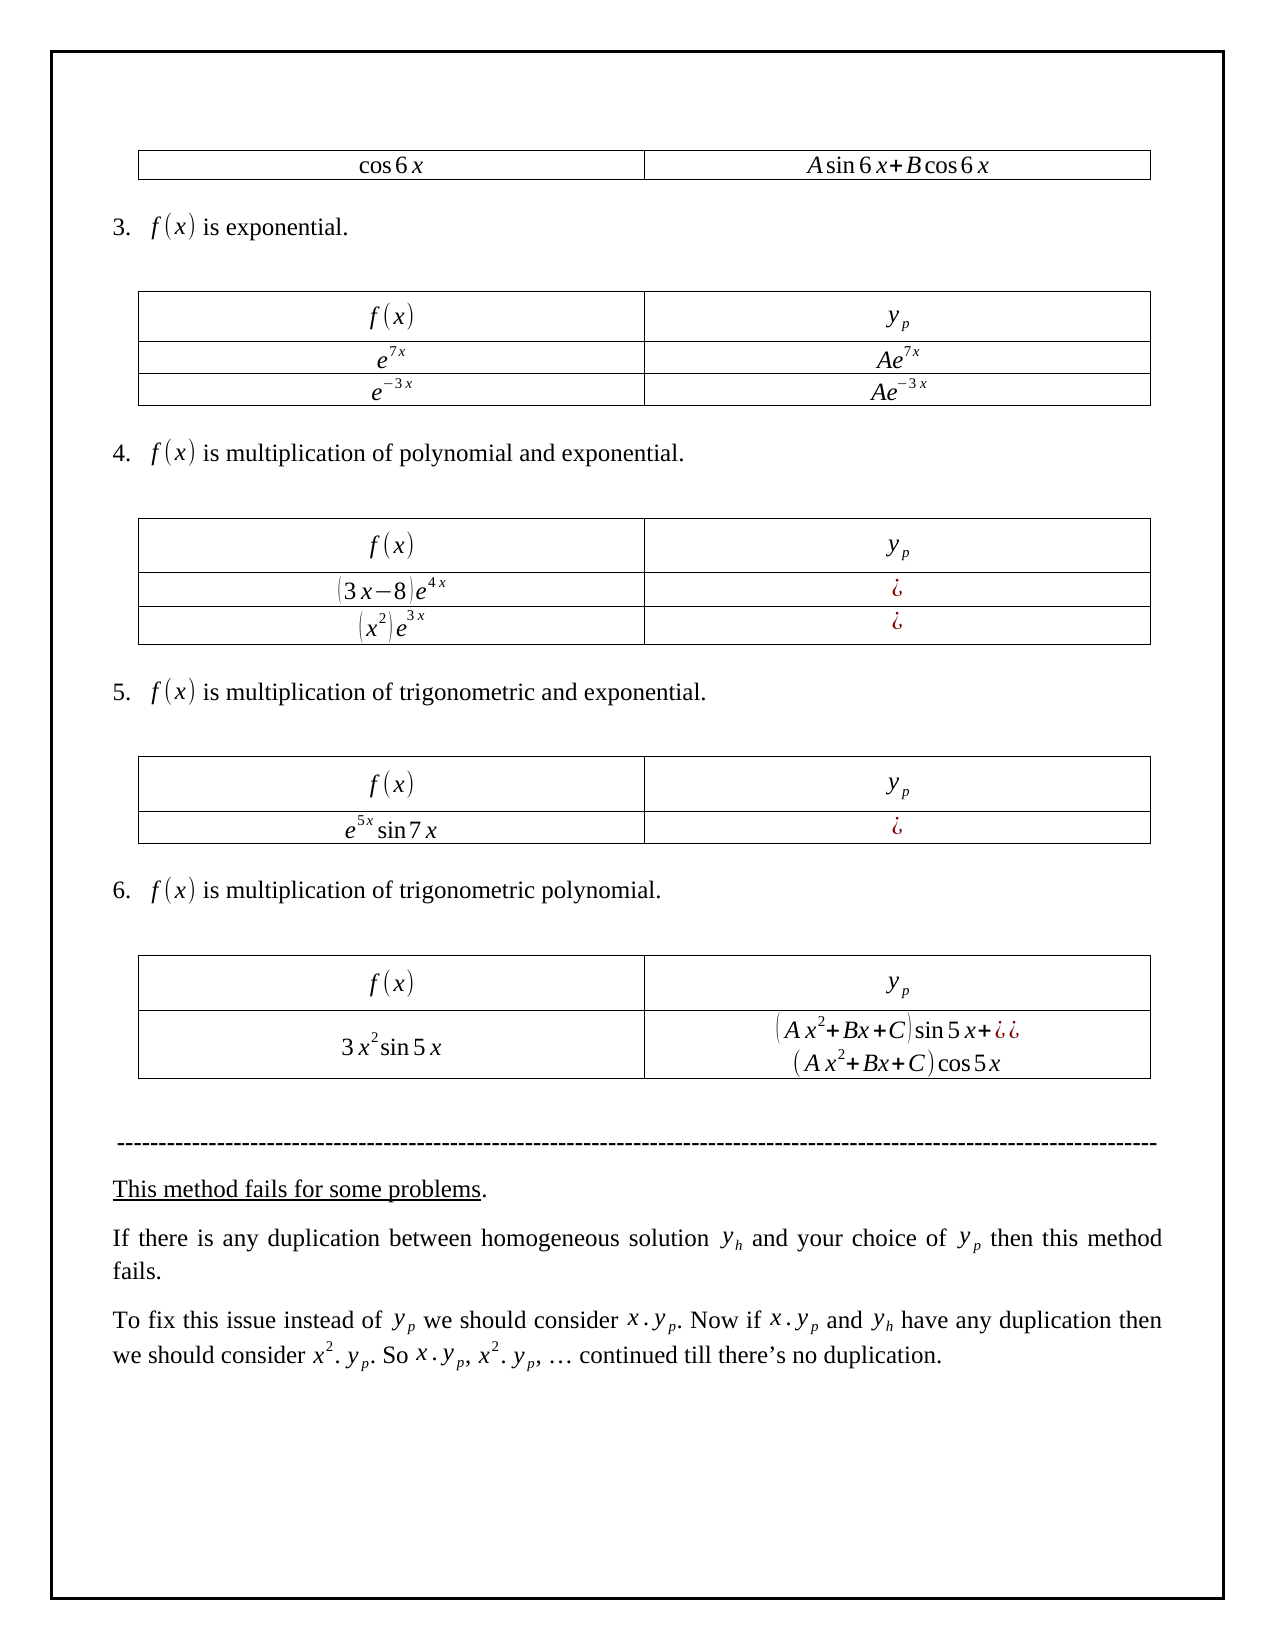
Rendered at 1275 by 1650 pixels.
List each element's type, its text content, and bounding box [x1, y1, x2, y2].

table_cell [139, 151, 644, 179]
table_cell [139, 573, 644, 606]
table_header [139, 757, 644, 811]
table_cell [139, 607, 644, 644]
table_header [645, 757, 1150, 811]
list is multiplication of trigonometric and exponential. [112, 676, 1162, 706]
text If there is any duplication between homogeneous solution and your choice of then this method fails. [112, 1222, 1162, 1284]
table_cell [645, 573, 1150, 606]
table_header [139, 292, 644, 341]
table_cell [645, 607, 1150, 644]
table_header [645, 292, 1150, 341]
text This method fails for some problems. [112, 1174, 1162, 1203]
table_header [645, 956, 1150, 1009]
table_cell [645, 812, 1150, 843]
table_cell [139, 342, 644, 373]
table_cell [139, 374, 644, 405]
table_cell [645, 374, 1150, 405]
list is exponential. [112, 211, 1162, 241]
list is multiplication of polynomial and exponential. [112, 437, 1162, 467]
table_header [139, 519, 644, 572]
table_cell [139, 812, 644, 843]
table_header [645, 519, 1150, 572]
table_header [139, 956, 644, 1009]
table_cell [645, 151, 1150, 179]
text ----------------------------------------------------------------------------------------------------------------------------- [112, 1127, 1162, 1156]
table_cell [645, 1011, 1150, 1078]
table_cell [139, 1011, 644, 1078]
list is multiplication of trigonometric polynomial. [112, 875, 1162, 905]
text To fix this issue instead of we should consider . Now if and have any duplication then we should consider . So , , … continued till there’s no duplication. [112, 1303, 1162, 1372]
table_cell [645, 342, 1150, 373]
